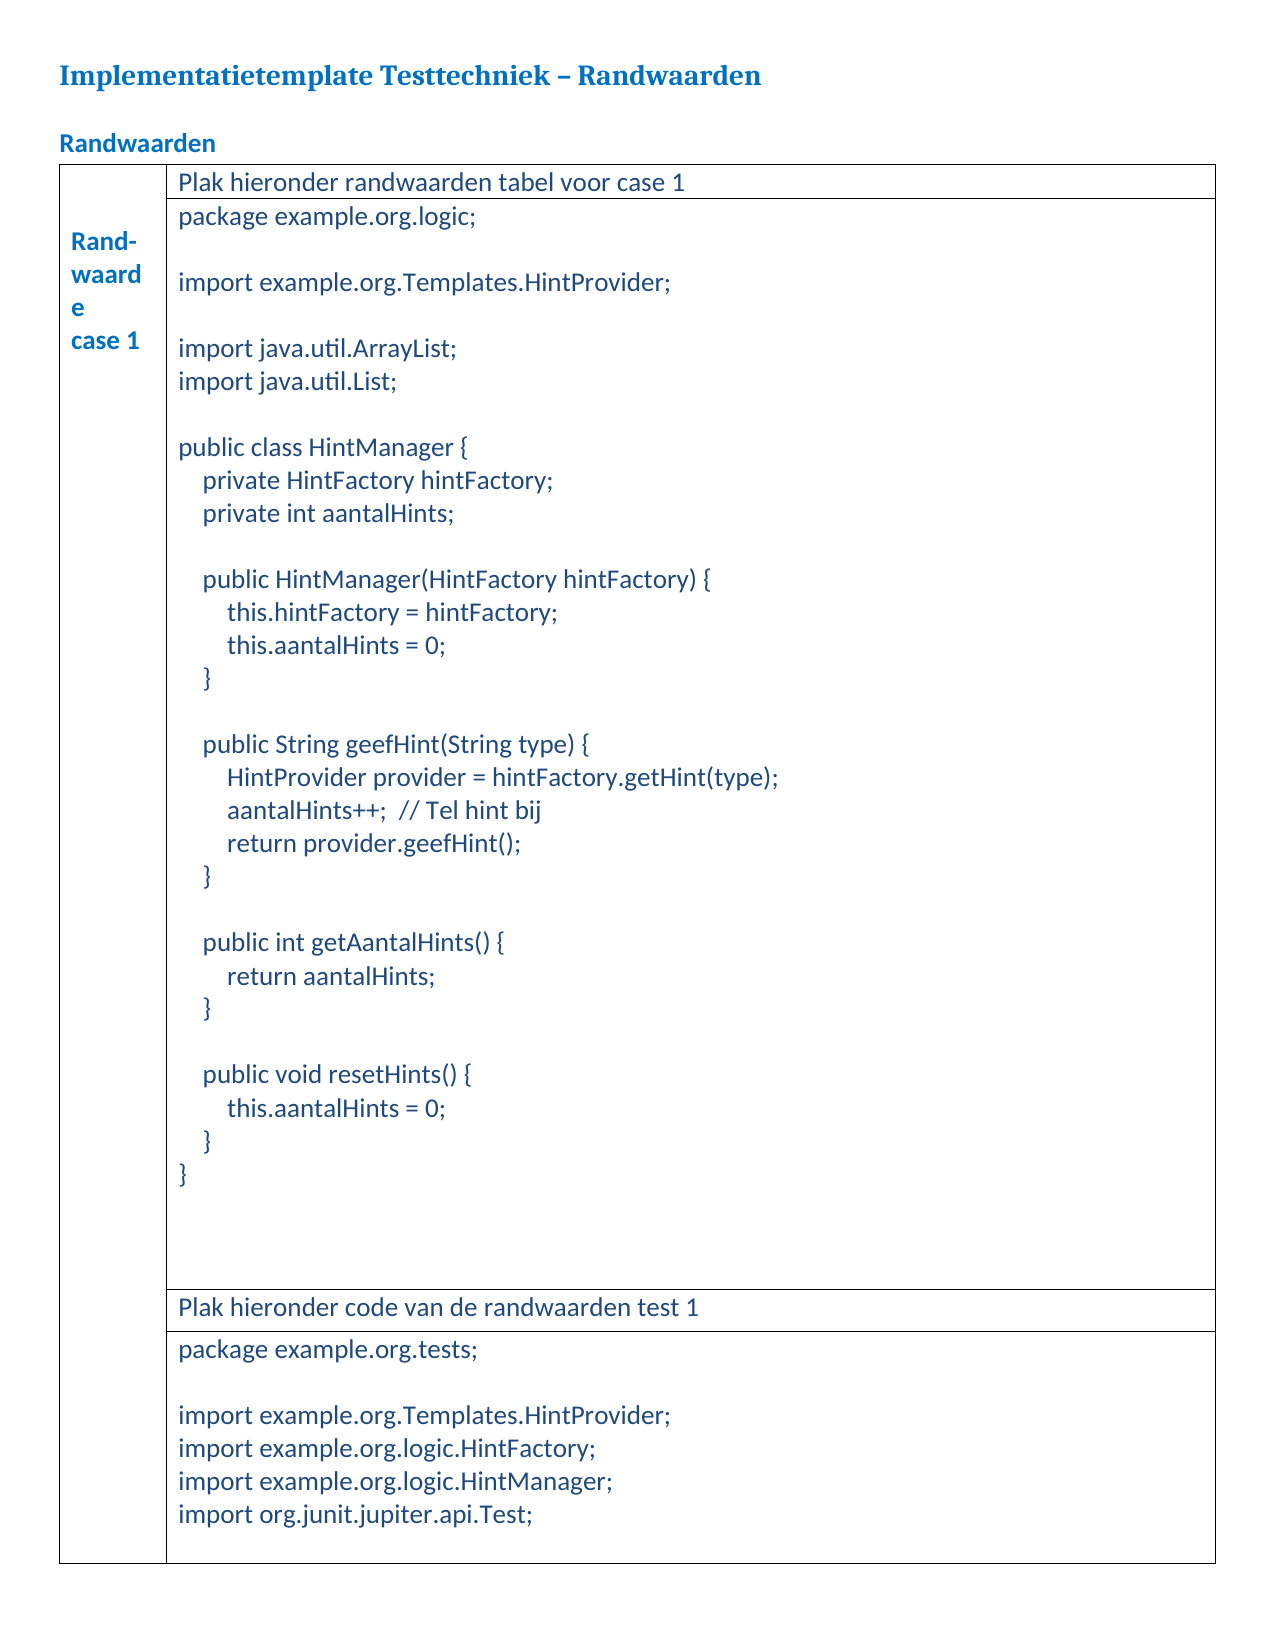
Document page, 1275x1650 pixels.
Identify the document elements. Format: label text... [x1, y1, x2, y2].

table_header Rand- waarde case 1 [60, 165, 166, 1563]
text Implementatietemplate Testtechniek – Randwaarden [59, 59, 1216, 93]
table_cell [167, 1332, 1215, 1563]
table_cell Plak hieronder code van de randwaarden test 1 [167, 1290, 1215, 1331]
table_cell package example.org.logic; import example.org.Templates.HintProvider; import java.util.ArrayList; import java.util.List; public class HintManager { private HintFactory hintFactory; private int aantalHints; public HintManager(HintFactory hintFactory) { this.hintFactory = hintFactory; this.aantalHints = 0; } public String geefHint(String type) { HintProvider provider = hintFactory.getHint(type); aantalHints++; // Tel hint bij return provider.geefHint(); } public int getAantalHints() { return aantalHints; } public void resetHints() { this.aantalHints = 0; } } [167, 199, 1215, 1289]
table_header Plak hieronder randwaarden tabel voor case 1 [167, 165, 1215, 198]
subtitle Randwaarden [59, 126, 1216, 159]
